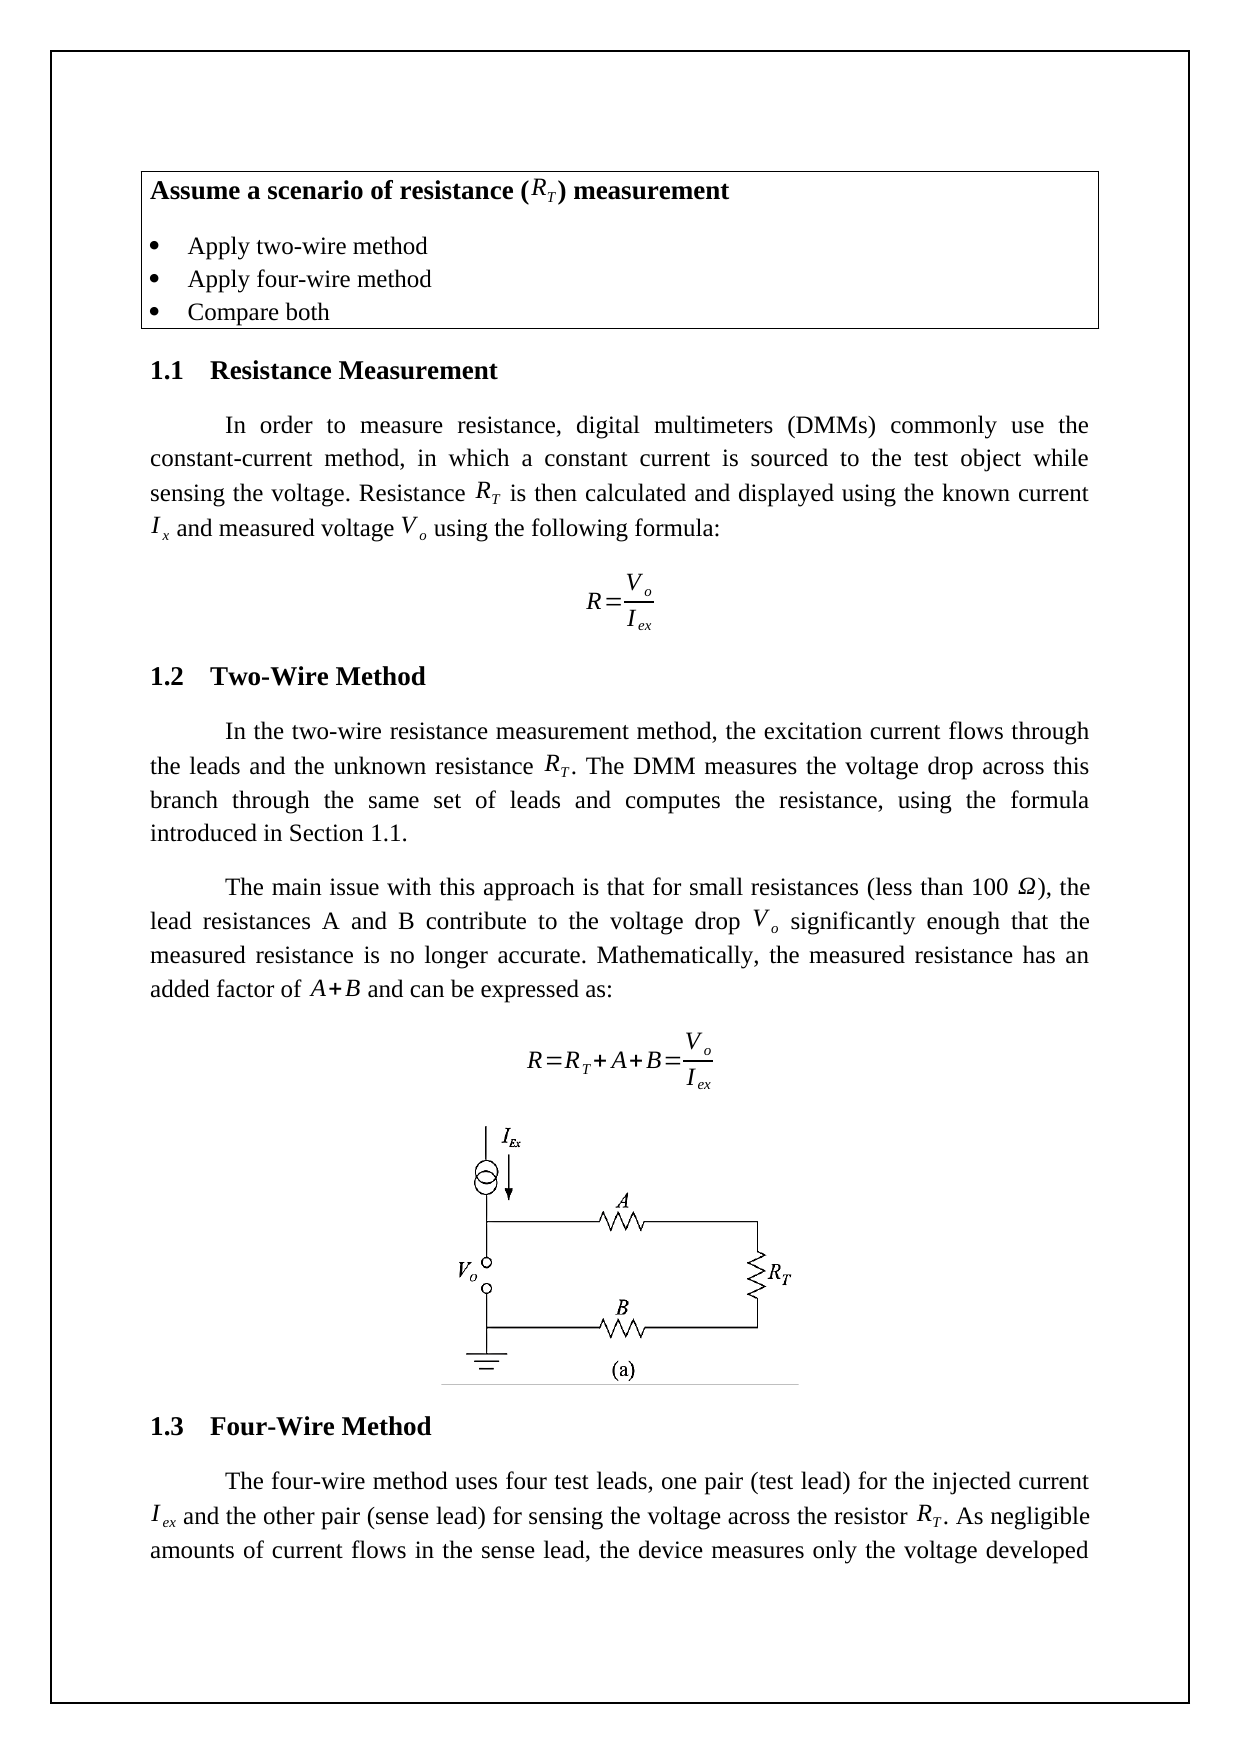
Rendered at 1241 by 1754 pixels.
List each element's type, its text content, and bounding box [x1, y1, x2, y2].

text In the two-wire resistance measurement method, the excitation current flows through the leads and the unknown resistance . The DMM measures the voltage drop across this branch through the same set of leads and computes the resistance, using the formula introduced in Section 1.1. [150, 716, 1090, 847]
text In order to measure resistance, digital multimeters (DMMs) commonly use the constant-current method, in which a constant current is sourced to the test object while sensing the voltage. Resistance is then calculated and displayed using the known current and measured voltage using the following formula: [150, 410, 1090, 543]
list Apply four-wire method [142, 261, 1098, 292]
text The main issue with this approach is that for small resistances (less than 100 ), the lead resistances A and B contribute to the voltage drop significantly enough that the measured resistance is no longer accurate. Mathematically, the measured resistance has an added factor of and can be expressed as: [150, 872, 1090, 1002]
list Compare both [142, 294, 1098, 328]
subtitle Assume a scenario of resistance () measurement [142, 172, 1098, 205]
list Apply two-wire method [142, 228, 1098, 259]
picture [441, 1118, 799, 1385]
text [150, 1466, 1090, 1564]
subtitle Four-Wire Method [150, 1410, 1090, 1441]
subtitle Two-Wire Method [150, 660, 1090, 691]
subtitle Resistance Measurement [150, 354, 1090, 385]
